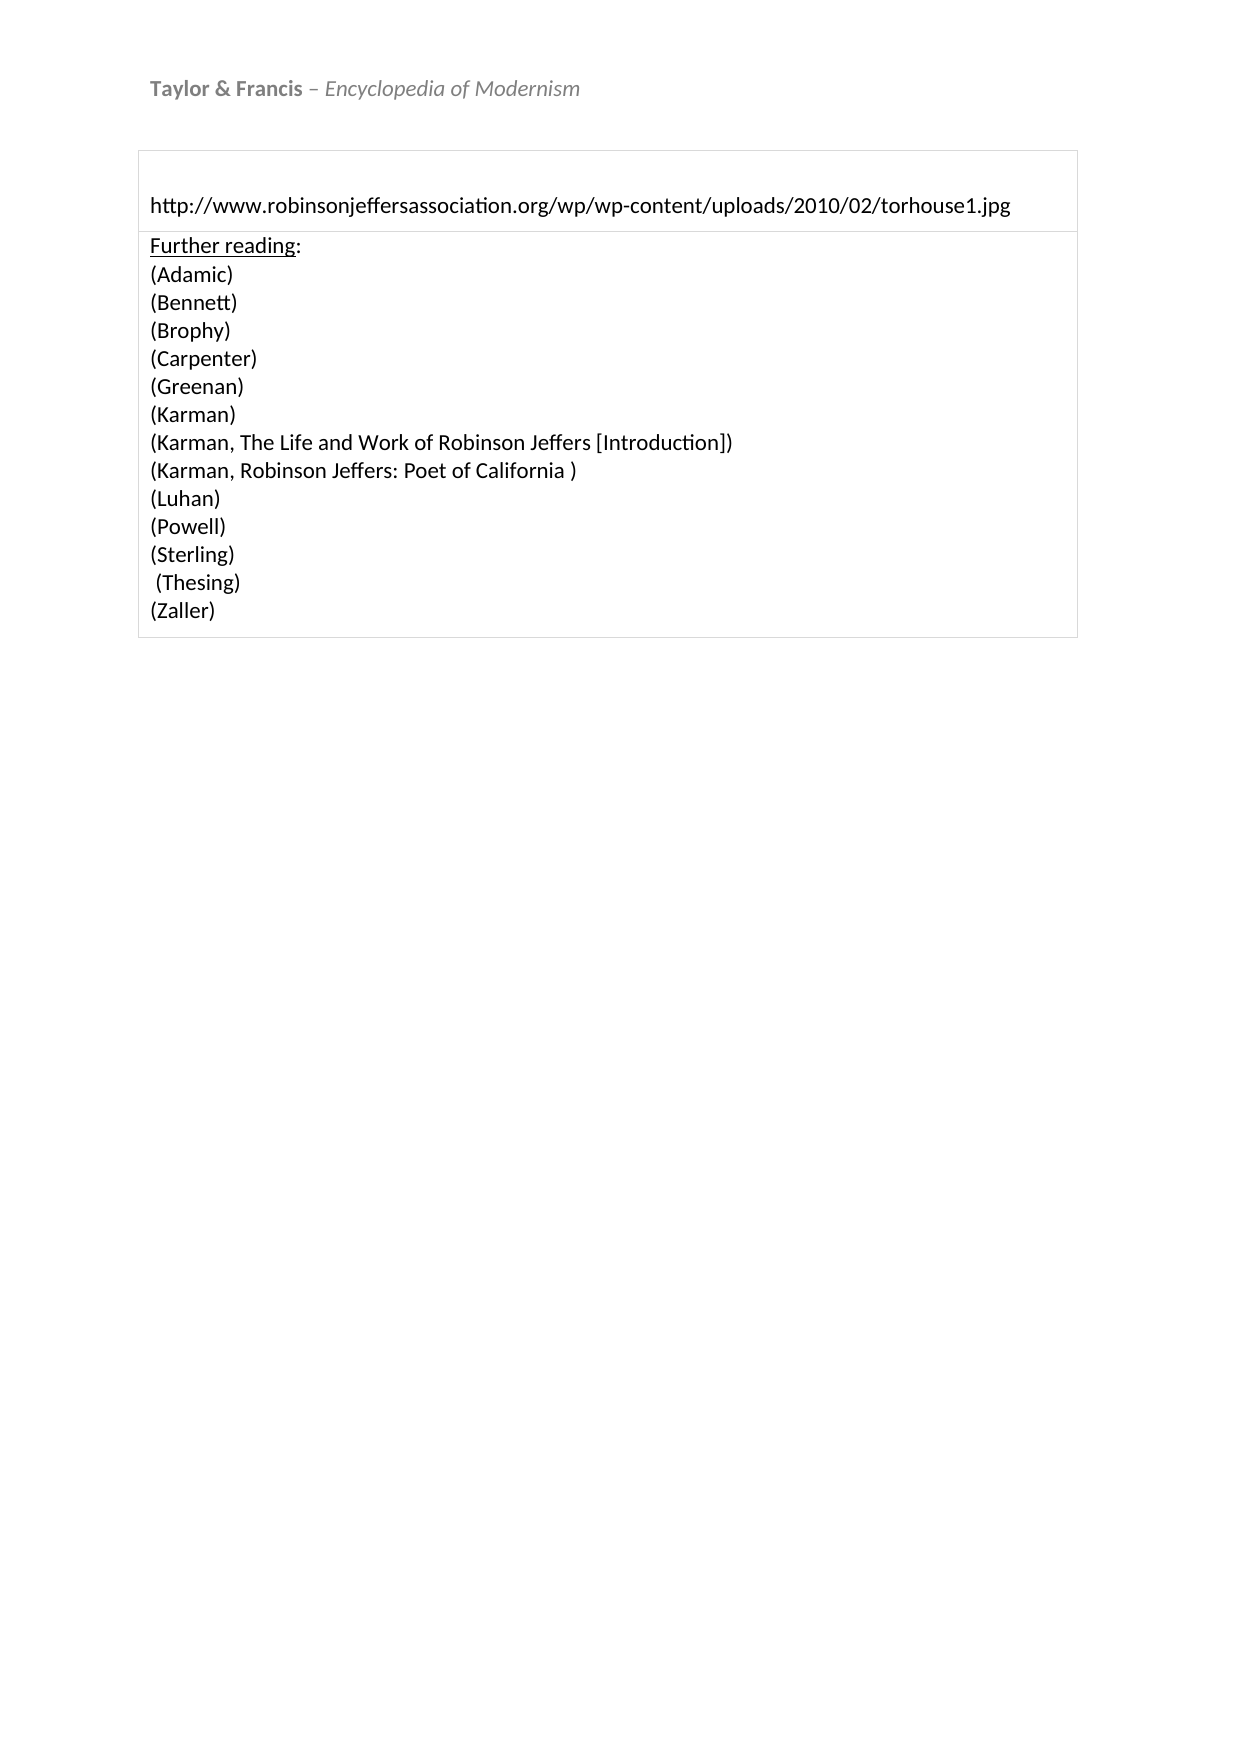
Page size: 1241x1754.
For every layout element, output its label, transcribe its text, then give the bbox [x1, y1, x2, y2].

table_cell Further reading: [139, 232, 1077, 637]
